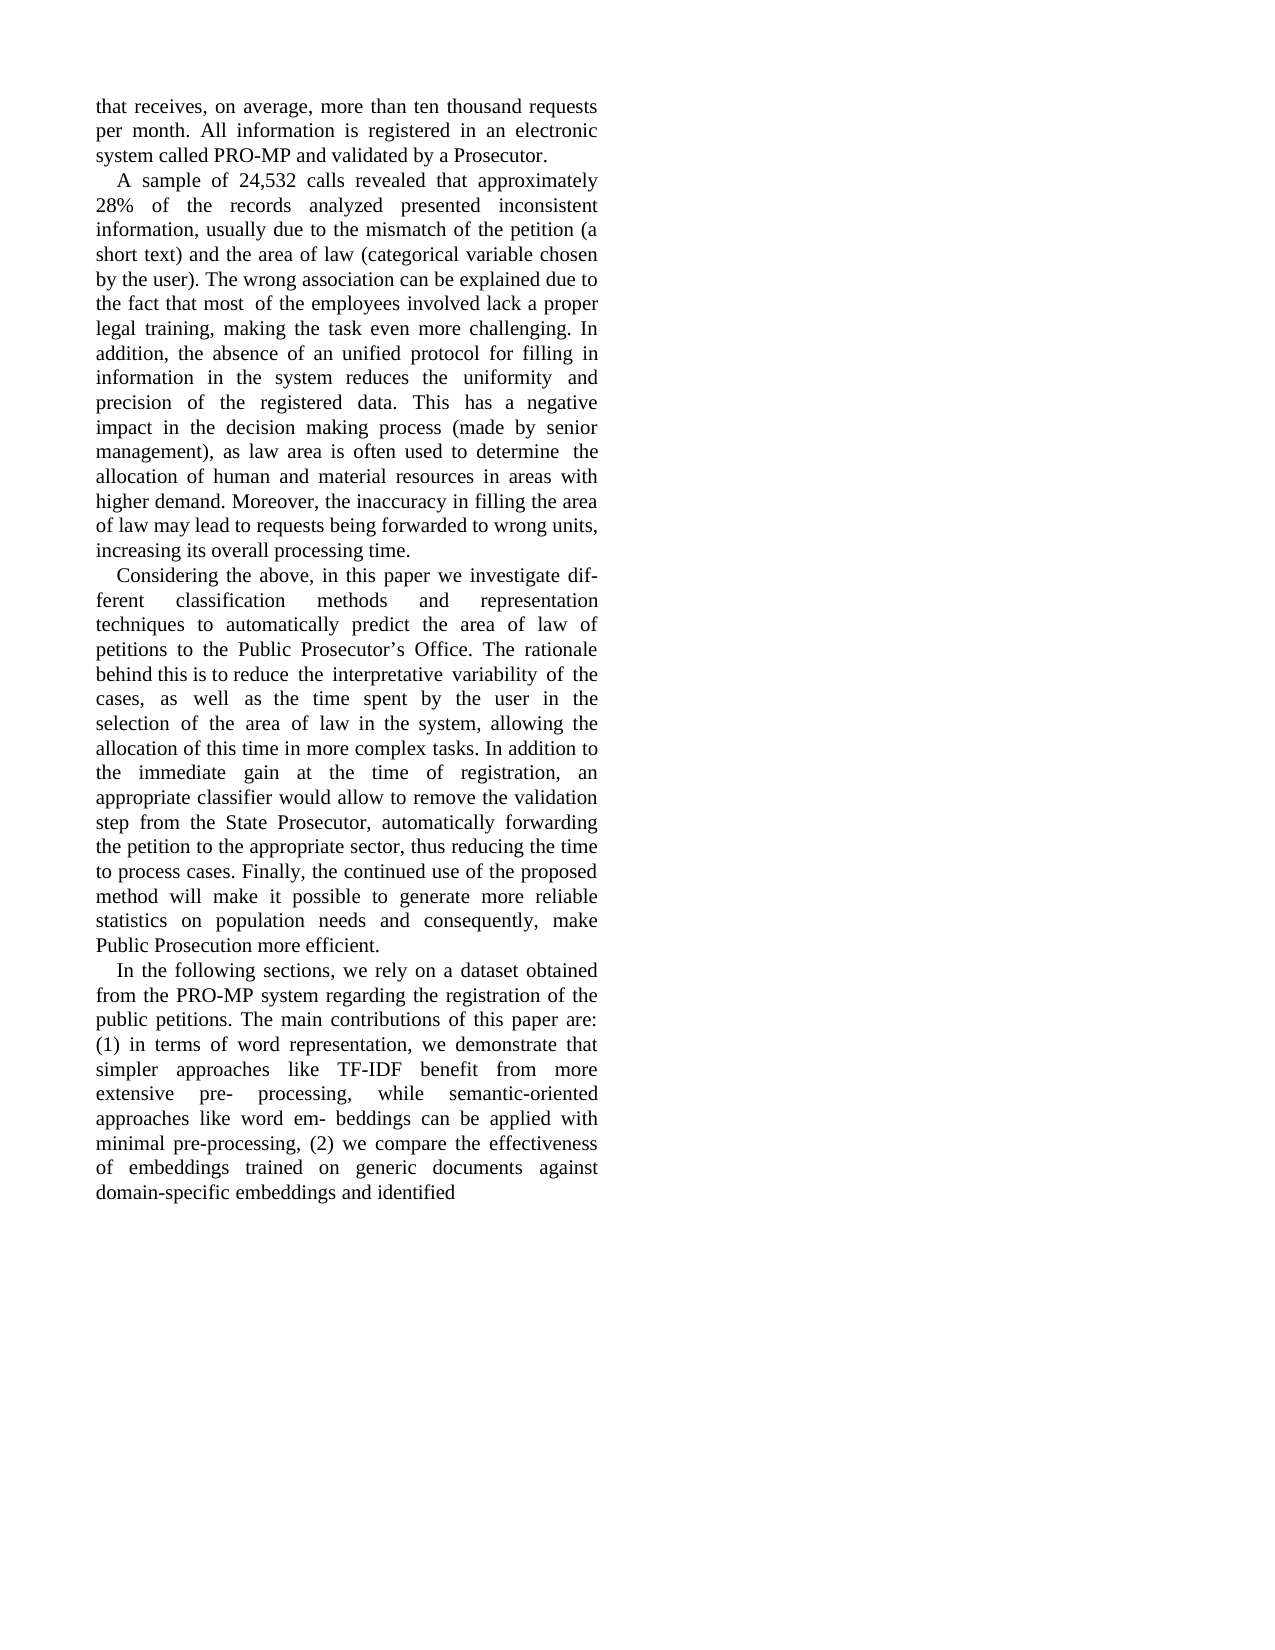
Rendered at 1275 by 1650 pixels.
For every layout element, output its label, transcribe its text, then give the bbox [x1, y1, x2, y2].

text A sample of 24,532 calls revealed that approximately 28% of the records analyzed presented inconsistent information, usually due to the mismatch of the petition (a short text) and the area of law (categorical variable chosen by the user). The wrong association can be explained due to the fact that most of the employees involved lack a proper legal training, making the task even more challenging. In addition, the absence of an unified protocol for filling in information in the system reduces the uniformity and precision of the registered data. This has a negative impact in the decision making process (made by senior management), as law area is often used to determine the allocation of human and material resources in areas with higher demand. Moreover, the inaccuracy in filling the area of law may lead to requests being forwarded to wrong units, increasing its overall processing time. [96, 168, 598, 562]
text that receives, on average, more than ten thousand requests per month. All information is registered in an electronic system called PRO-MP and validated by a Prosecutor. [96, 94, 598, 167]
text Considering the above, in this paper we investigate dif- ferent classification methods and representation techniques to automatically predict the area of law of petitions to the Public Prosecutor’s Office. The rationale behind this is to reduce the interpretative variability of the cases, as well as the time spent by the user in the selection of the area of law in the system, allowing the allocation of this time in more complex tasks. In addition to the immediate gain at the time of registration, an appropriate classifier would allow to remove the validation step from the State Prosecutor, automatically forwarding the petition to the appropriate sector, thus reducing the time to process cases. Finally, the continued use of the proposed method will make it possible to generate more reliable statistics on population needs and consequently, make Public Prosecution more efficient. [96, 563, 598, 957]
text In the following sections, we rely on a dataset obtained from the PRO-MP system regarding the registration of the public petitions. The main contributions of this paper are: (1) in terms of word representation, we demonstrate that simpler approaches like TF-IDF benefit from more extensive pre- processing, while semantic-oriented approaches like word em- beddings can be applied with minimal pre-processing, (2) we compare the effectiveness of embeddings trained on generic documents against domain-specific embeddings and identified [96, 958, 598, 1204]
